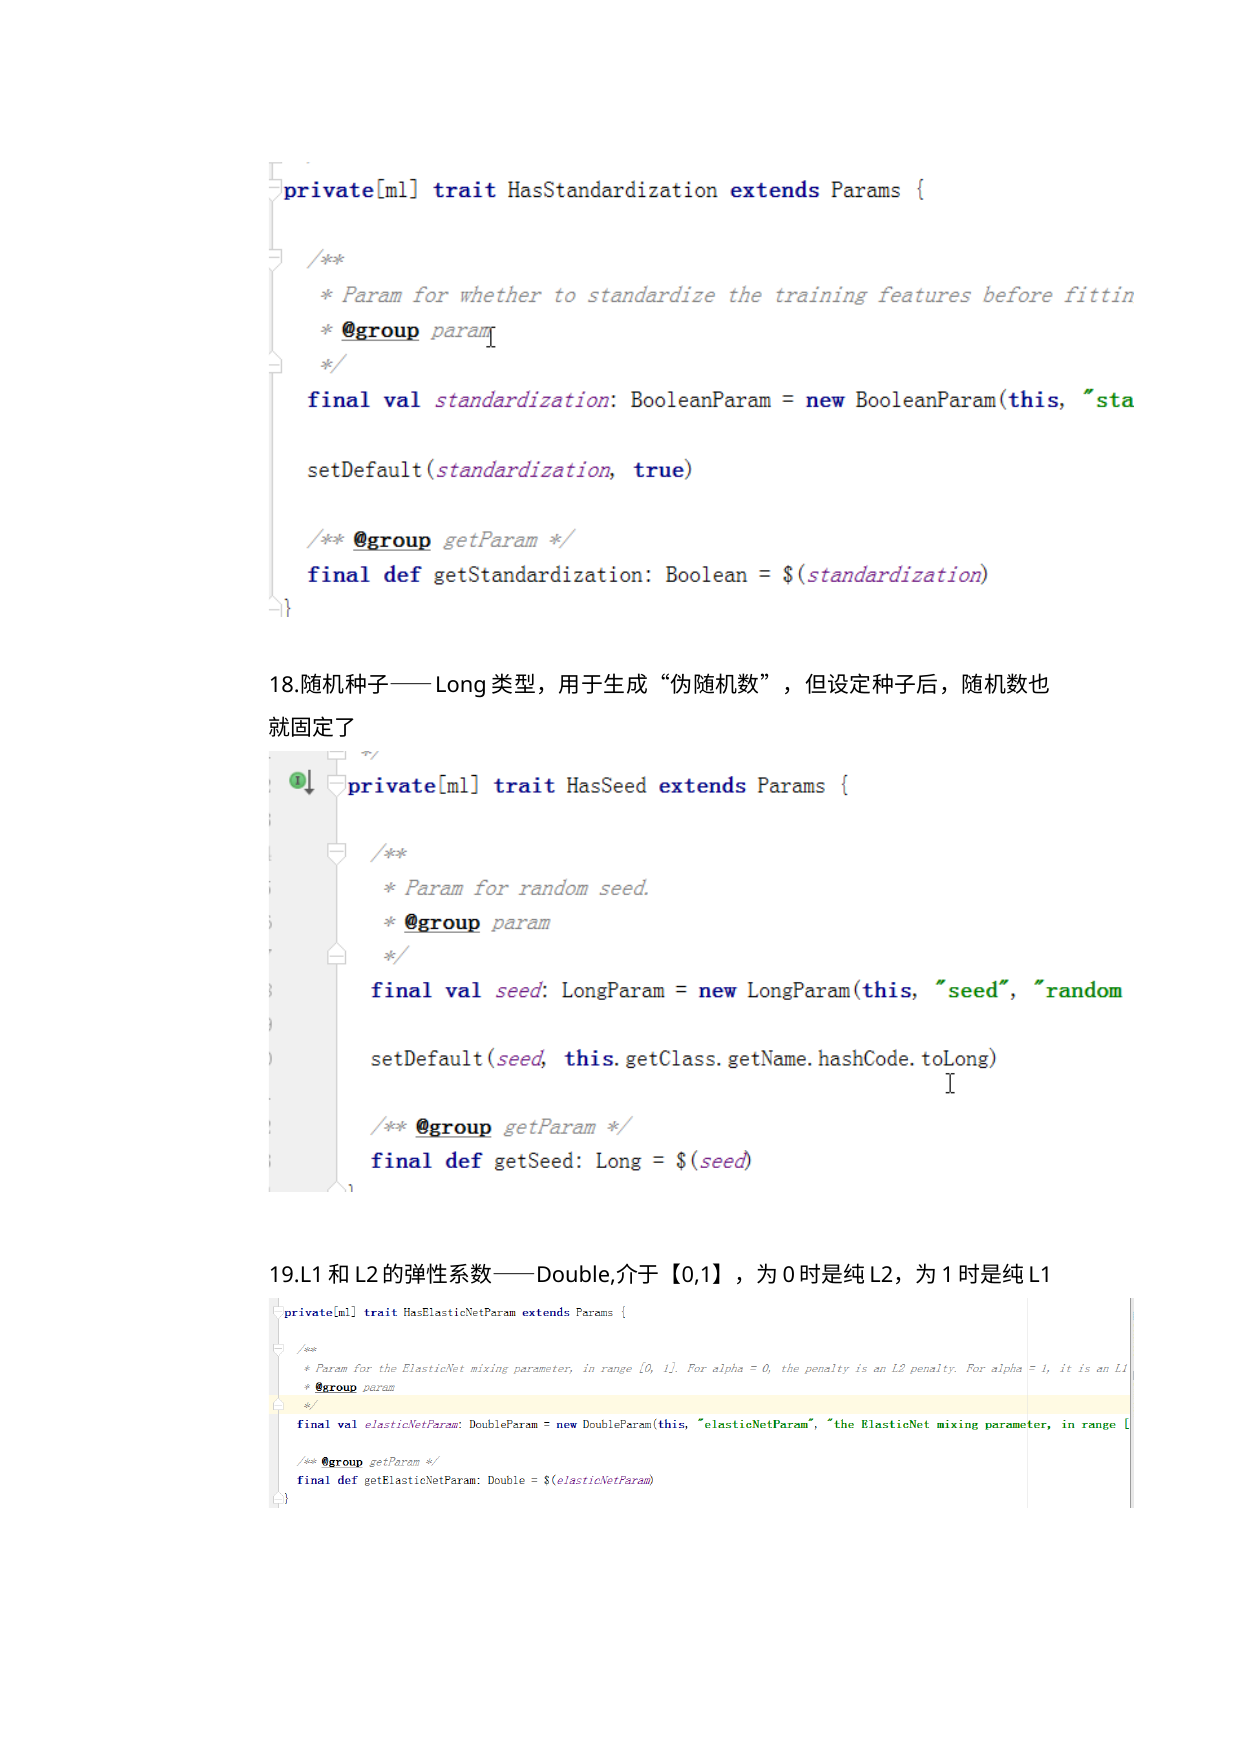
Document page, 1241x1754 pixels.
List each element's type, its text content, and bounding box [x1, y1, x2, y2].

list 19.L1和L2的弹性系数——Double,介于【0,1】，为0时是纯L2，为1时是纯L1 [269, 1257, 1053, 1289]
picture [268, 162, 1134, 617]
picture [268, 751, 1134, 1192]
picture [268, 1298, 1134, 1508]
list 18.随机种子——Long类型，用于生成“伪随机数”，但设定种子后，随机数也就固定了 [269, 667, 1053, 742]
